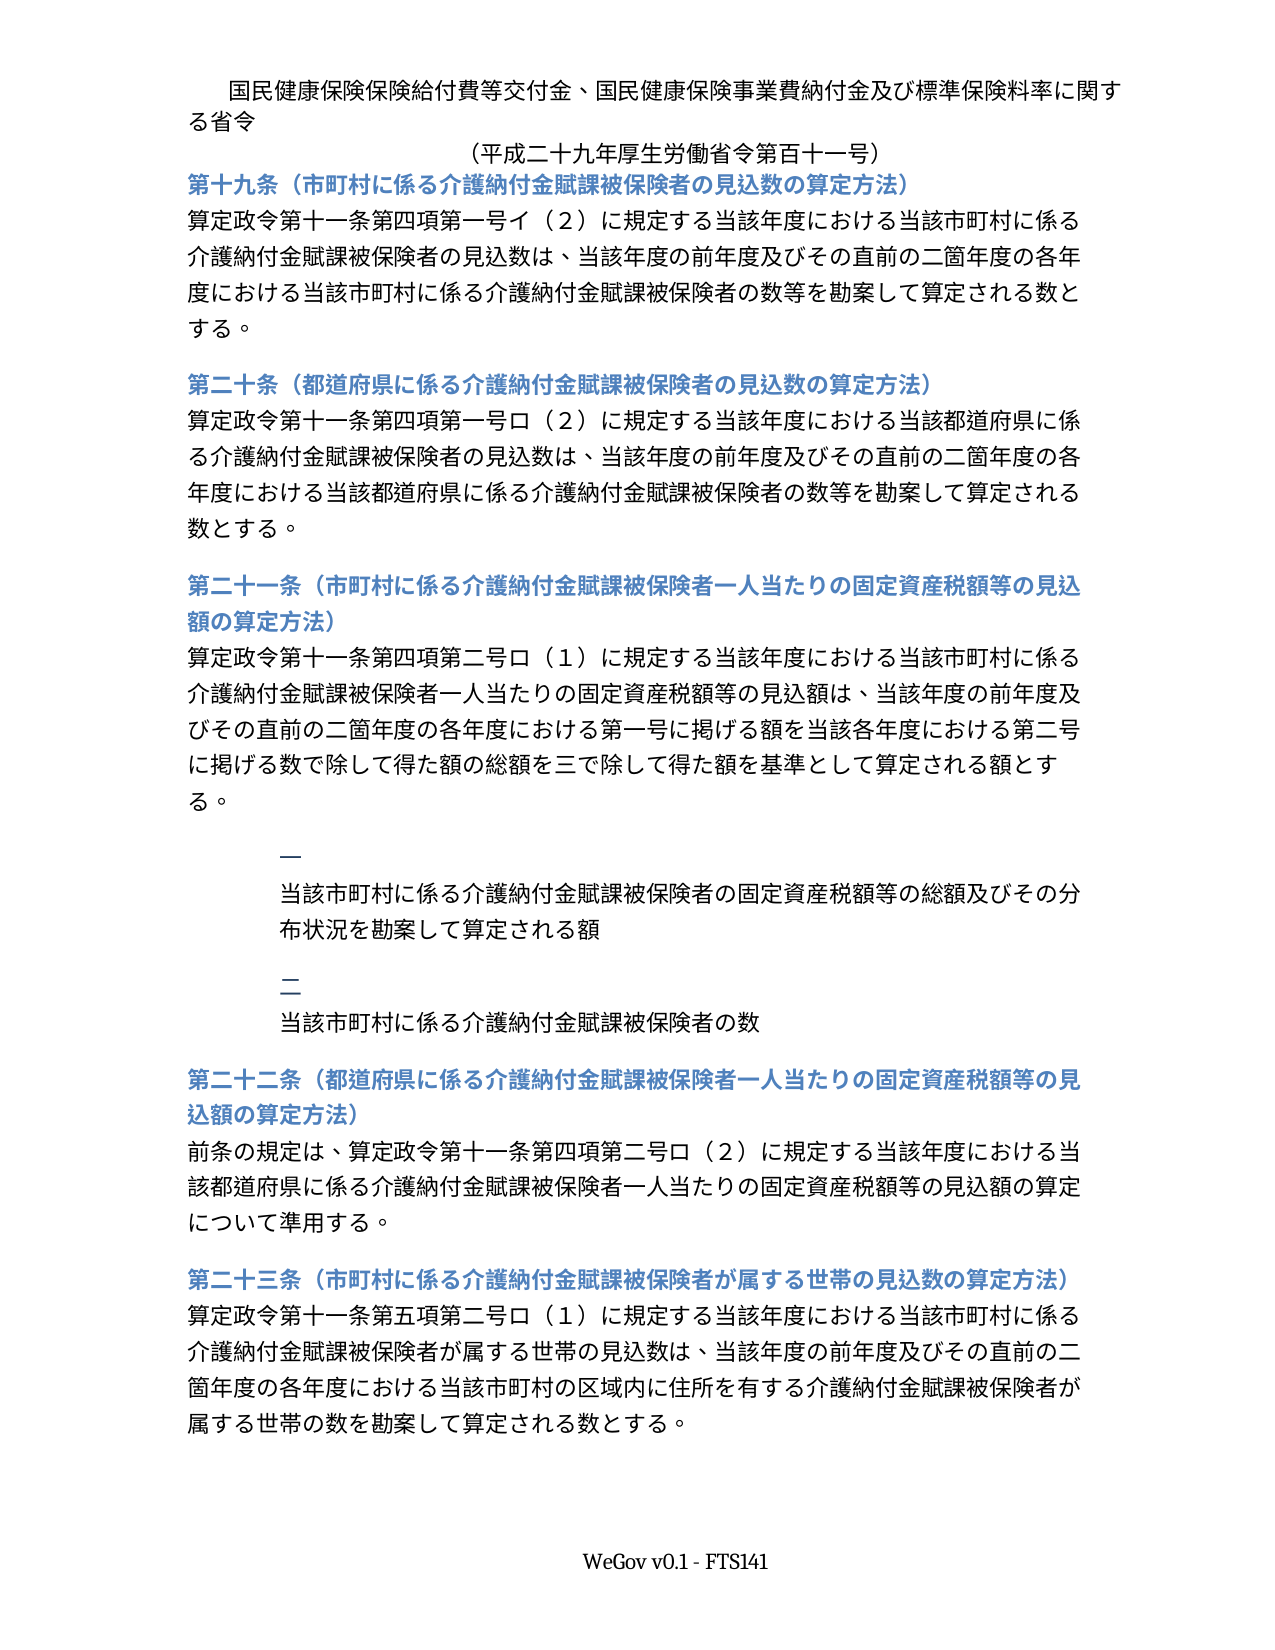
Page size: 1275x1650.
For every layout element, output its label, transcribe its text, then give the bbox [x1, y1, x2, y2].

text 当該市町村に係る介護納付金賦課被保険者の数 [279, 1007, 1087, 1038]
subtitle 第二十三条（市町村に係る介護納付金賦課被保険者が属する世帯の見込数の算定方法） [187, 1264, 1087, 1295]
text 算定政令第十一条第四項第一号イ（２）に規定する当該年度における当該市町村に係る介護納付金賦課被保険者の見込数は、当該年度の前年度及びその直前の二箇年度の各年度における当該市町村に係る介護納付金賦課被保険者の数等を勘案して算定される数とする。 [187, 205, 1087, 344]
subtitle 一 [279, 842, 1087, 873]
subtitle 第二十条（都道府県に係る介護納付金賦課被保険者の見込数の算定方法） [187, 369, 1087, 401]
subtitle 第二十一条（市町村に係る介護納付金賦課被保険者一人当たりの固定資産税額等の見込額の算定方法） [187, 570, 1087, 637]
text 算定政令第十一条第四項第二号ロ（１）に規定する当該年度における当該市町村に係る介護納付金賦課被保険者一人当たりの固定資産税額等の見込額は、当該年度の前年度及びその直前の二箇年度の各年度における第一号に掲げる額を当該各年度における第二号に掲げる数で除して得た額の総額を三で除して得た額を基準として算定される額とする。 [187, 642, 1087, 817]
text 前条の規定は、算定政令第十一条第四項第二号ロ（２）に規定する当該年度における当該都道府県に係る介護納付金賦課被保険者一人当たりの固定資産税額等の見込額の算定について準用する。 [187, 1135, 1087, 1238]
text 算定政令第十一条第四項第一号ロ（２）に規定する当該年度における当該都道府県に係る介護納付金賦課被保険者の見込数は、当該年度の前年度及びその直前の二箇年度の各年度における当該都道府県に係る介護納付金賦課被保険者の数等を勘案して算定される数とする。 [187, 405, 1087, 544]
text 当該市町村に係る介護納付金賦課被保険者の固定資産税額等の総額及びその分布状況を勘案して算定される額 [279, 878, 1087, 945]
subtitle 二 [279, 971, 1087, 1002]
text 算定政令第十一条第五項第二号ロ（１）に規定する当該年度における当該市町村に係る介護納付金賦課被保険者が属する世帯の見込数は、当該年度の前年度及びその直前の二箇年度の各年度における当該市町村の区域内に住所を有する介護納付金賦課被保険者が属する世帯の数を勘案して算定される数とする。 [187, 1300, 1087, 1439]
subtitle 第二十二条（都道府県に係る介護納付金賦課被保険者一人当たりの固定資産税額等の見込額の算定方法） [187, 1063, 1087, 1131]
subtitle 第十九条（市町村に係る介護納付金賦課被保険者の見込数の算定方法） [187, 169, 1087, 200]
